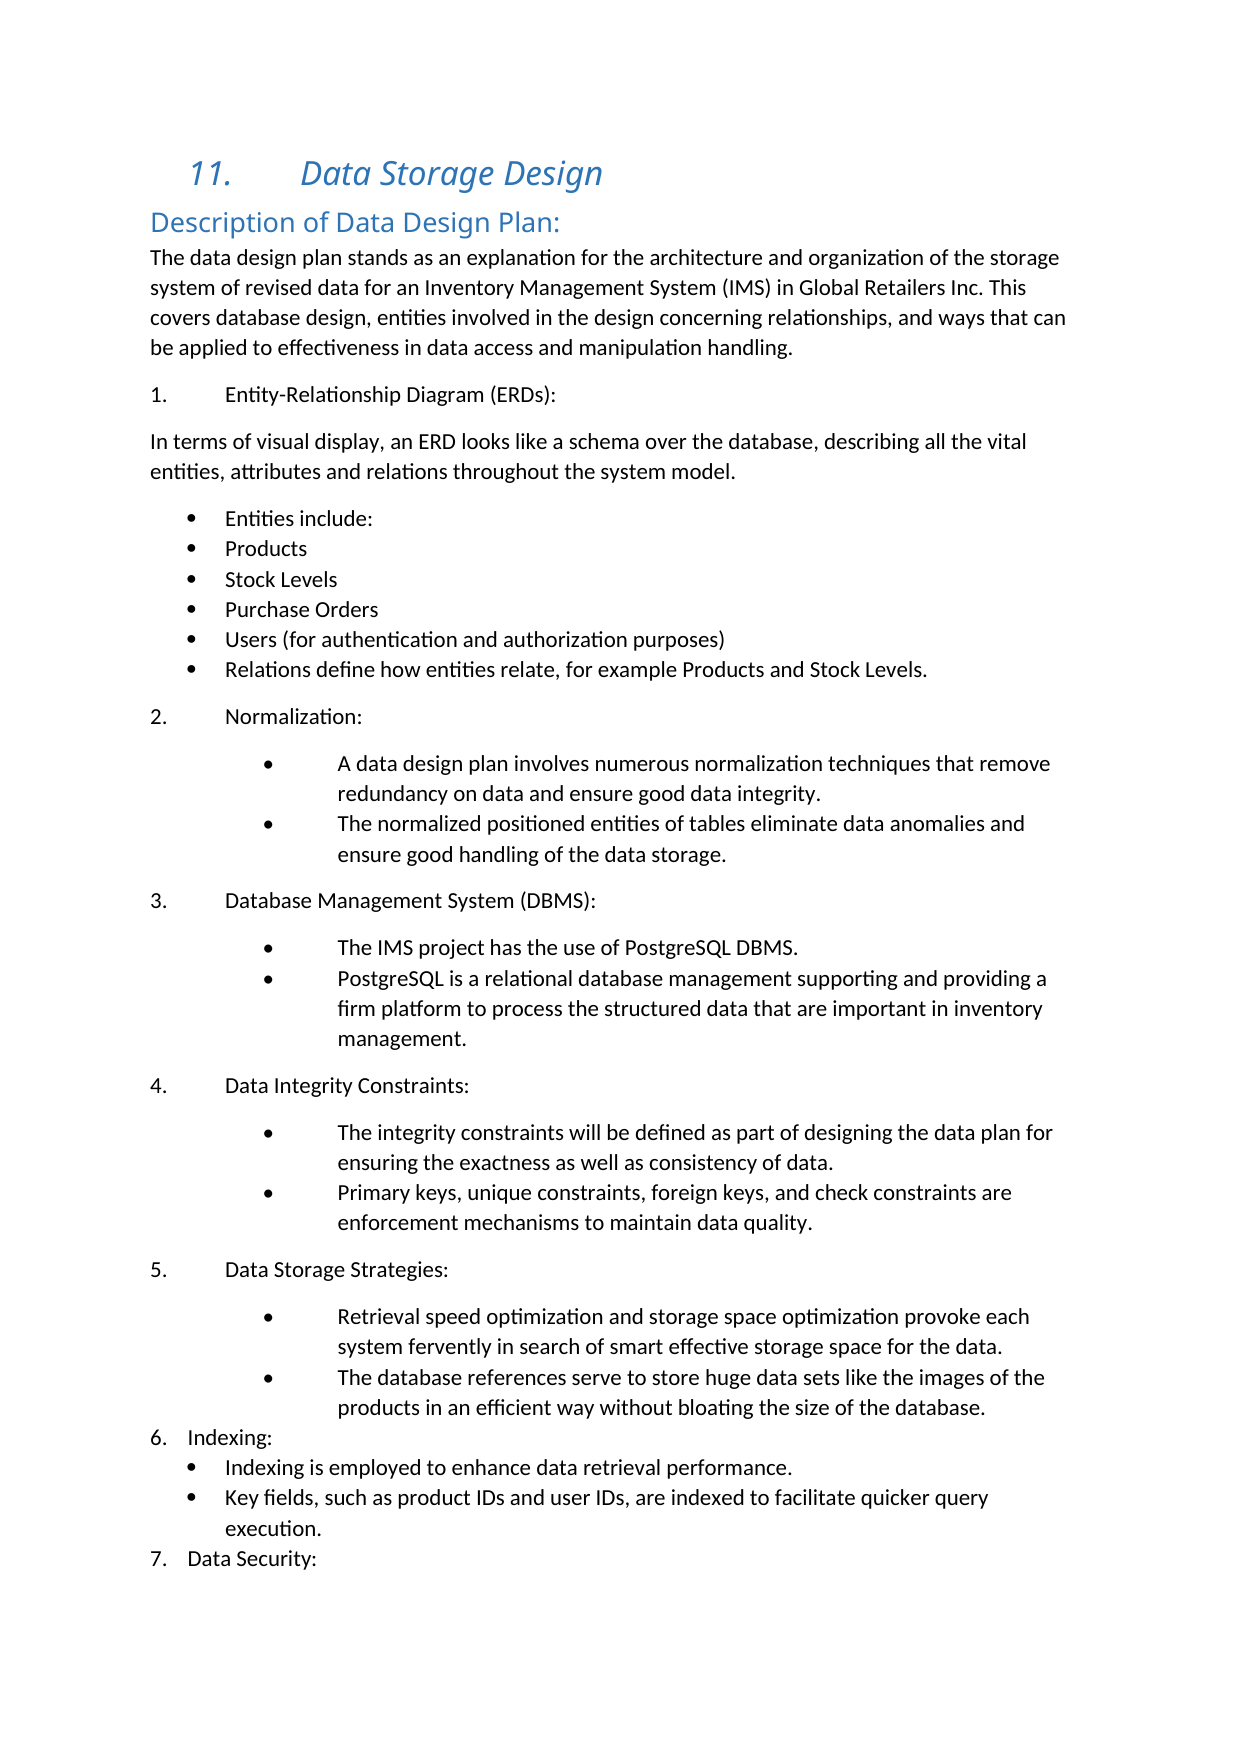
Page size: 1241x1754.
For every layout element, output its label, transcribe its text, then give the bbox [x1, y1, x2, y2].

list Indexing is employed to enhance data retrieval performance. [187, 1453, 1090, 1481]
list PostgreSQL is a relational database management supporting and providing a firm platform to process the structured data that are important in inventory management. [262, 964, 1090, 1052]
list The normalized positioned entities of tables eliminate data anomalies and ensure good handling of the data storage. [262, 809, 1090, 868]
list Users (for authentication and authorization purposes) [187, 625, 1090, 653]
list Relations define how entities relate, for example Products and Stock Levels. [187, 655, 1090, 683]
subtitle Data Storage Design [187, 150, 1090, 195]
list Key fields, such as product IDs and user IDs, are indexed to facilitate quicker query execution. [187, 1483, 1090, 1542]
text In terms of visual display, an ERD looks like a schema over the database, describing all the vital entities, attributes and relations throughout the system model. [150, 427, 1090, 486]
list Indexing: [150, 1423, 1090, 1451]
text 3. Database Management System (DBMS): [150, 887, 1090, 915]
list The IMS project has the use of PostgreSQL DBMS. [262, 933, 1090, 962]
text 4. Data Integrity Constraints: [150, 1071, 1090, 1099]
list Data Security: [150, 1544, 1090, 1572]
list Retrieval speed optimization and storage space optimization provoke each system fervently in search of smart effective storage space for the data. [262, 1302, 1090, 1361]
text 1. Entity-Relationship Diagram (ERDs): [150, 380, 1090, 408]
list The database references serve to store huge data sets like the images of the products in an efficient way without bloating the size of the database. [262, 1363, 1090, 1421]
list Stock Levels [187, 565, 1090, 593]
list Purchase Orders [187, 595, 1090, 623]
list Entities include: [187, 504, 1090, 532]
text 2. Normalization: [150, 702, 1090, 730]
subtitle Description of Data Design Plan: [150, 203, 1090, 240]
text The data design plan stands as an explanation for the architecture and organization of the storage system of revised data for an Inventory Management System (IMS) in Global Retailers Inc. This covers database design, entities involved in the design concerning relationships, and ways that can be applied to effectiveness in data access and manipulation handling. [150, 243, 1090, 362]
list A data design plan involves numerous normalization techniques that remove redundancy on data and ensure good data integrity. [262, 749, 1090, 807]
list Products [187, 534, 1090, 563]
list Primary keys, unique constraints, foreign keys, and check constraints are enforcement mechanisms to maintain data quality. [262, 1178, 1090, 1237]
list The integrity constraints will be defined as part of designing the data plan for ensuring the exactness as well as consistency of data. [262, 1118, 1090, 1176]
text 5. Data Storage Strategies: [150, 1255, 1090, 1283]
